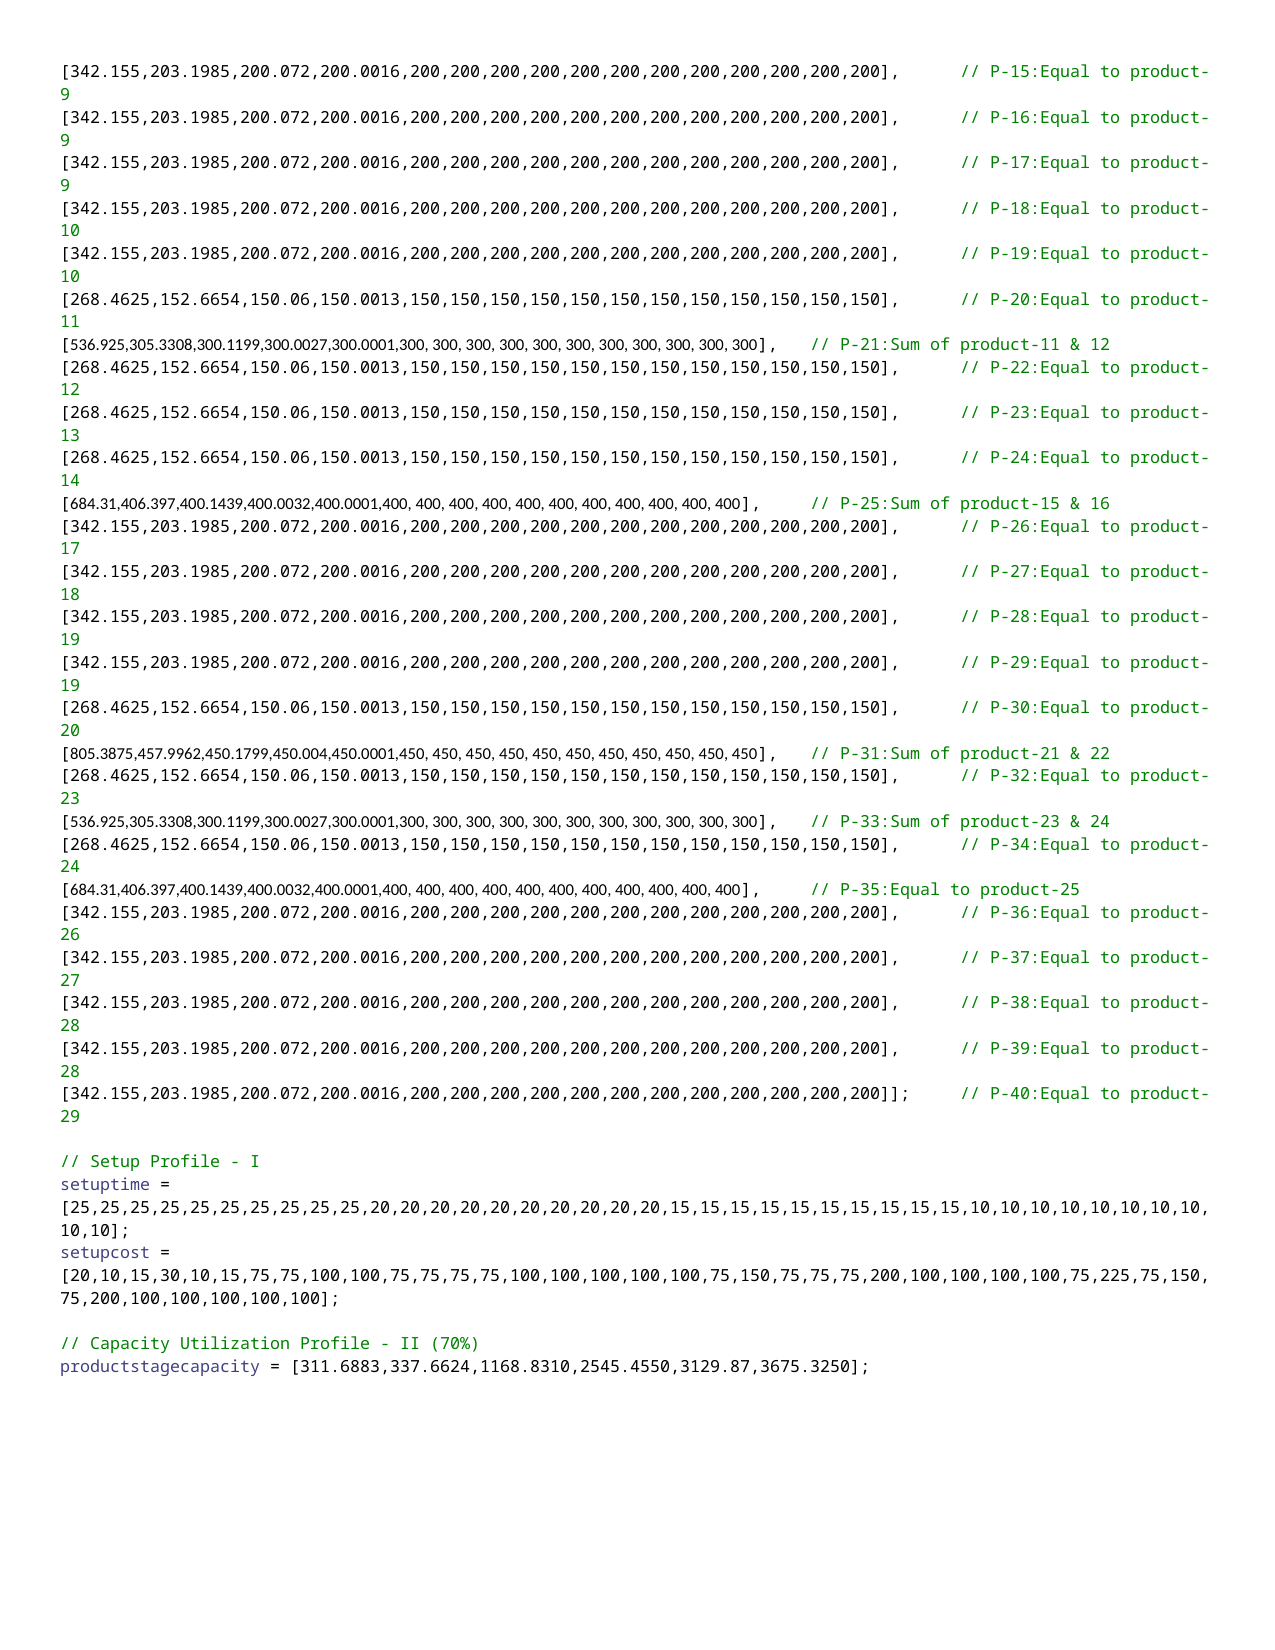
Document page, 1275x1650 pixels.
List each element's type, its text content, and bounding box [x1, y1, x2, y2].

text [268.4625,152.6654,150.06,150.0013,150,150,150,150,150,150,150,150,150,150,150,150], // P-24:Equal to product-14 [60, 446, 1215, 491]
text [342.155,203.1985,200.072,200.0016,200,200,200,200,200,200,200,200,200,200,200,200]]; // P-40:Equal to product-29 [60, 1082, 1215, 1127]
text [684.31,406.397,400.1439,400.0032,400.0001,400, 400, 400, 400, 400, 400, 400, 400, 400, 400, 400], // P-25:Sum of product-15 & 16 [60, 491, 1215, 514]
text [342.155,203.1985,200.072,200.0016,200,200,200,200,200,200,200,200,200,200,200,200], // P-16:Equal to product-9 [60, 105, 1215, 151]
text [342.155,203.1985,200.072,200.0016,200,200,200,200,200,200,200,200,200,200,200,200], // P-17:Equal to product-9 [60, 151, 1215, 196]
text [536.925,305.3308,300.1199,300.0027,300.0001,300, 300, 300, 300, 300, 300, 300, 300, 300, 300, 300], // P-21:Sum of product-11 & 12 [60, 332, 1215, 355]
text [268.4625,152.6654,150.06,150.0013,150,150,150,150,150,150,150,150,150,150,150,150], // P-32:Equal to product-23 [60, 764, 1215, 809]
text [268.4625,152.6654,150.06,150.0013,150,150,150,150,150,150,150,150,150,150,150,150], // P-23:Equal to product-13 [60, 401, 1215, 446]
text [342.155,203.1985,200.072,200.0016,200,200,200,200,200,200,200,200,200,200,200,200], // P-29:Equal to product-19 [60, 650, 1215, 696]
text [684.31,406.397,400.1439,400.0032,400.0001,400, 400, 400, 400, 400, 400, 400, 400, 400, 400, 400], // P-35:Equal to product-25 [60, 877, 1215, 900]
text [342.155,203.1985,200.072,200.0016,200,200,200,200,200,200,200,200,200,200,200,200], // P-36:Equal to product-26 [60, 900, 1215, 946]
text setupcost = [20,10,15,30,10,15,75,75,100,100,75,75,75,75,100,100,100,100,100,75,150,75,75,75,200,100,100,100,100,75,225,75,150,75,200,100,100,100,100,100]; [60, 1241, 1215, 1309]
text [342.155,203.1985,200.072,200.0016,200,200,200,200,200,200,200,200,200,200,200,200], // P-28:Equal to product-19 [60, 605, 1215, 650]
text [342.155,203.1985,200.072,200.0016,200,200,200,200,200,200,200,200,200,200,200,200], // P-37:Equal to product-27 [60, 946, 1215, 991]
text [342.155,203.1985,200.072,200.0016,200,200,200,200,200,200,200,200,200,200,200,200], // P-15:Equal to product-9 [60, 60, 1215, 105]
text setuptime = [25,25,25,25,25,25,25,25,25,25,20,20,20,20,20,20,20,20,20,20,15,15,15,15,15,15,15,15,15,15,10,10,10,10,10,10,10,10,10,10]; [60, 1173, 1215, 1241]
text [268.4625,152.6654,150.06,150.0013,150,150,150,150,150,150,150,150,150,150,150,150], // P-22:Equal to product-12 [60, 355, 1215, 401]
text productstagecapacity = [311.6883,337.6624,1168.8310,2545.4550,3129.87,3675.3250]; [60, 1354, 1215, 1377]
text [342.155,203.1985,200.072,200.0016,200,200,200,200,200,200,200,200,200,200,200,200], // P-39:Equal to product-28 [60, 1036, 1215, 1082]
text [268.4625,152.6654,150.06,150.0013,150,150,150,150,150,150,150,150,150,150,150,150], // P-20:Equal to product-11 [60, 287, 1215, 332]
text [342.155,203.1985,200.072,200.0016,200,200,200,200,200,200,200,200,200,200,200,200], // P-18:Equal to product-10 [60, 196, 1215, 242]
text [342.155,203.1985,200.072,200.0016,200,200,200,200,200,200,200,200,200,200,200,200], // P-26:Equal to product-17 [60, 514, 1215, 559]
text // Capacity Utilization Profile - II (70%) [60, 1332, 1215, 1354]
text // Setup Profile - I [60, 1150, 1215, 1173]
text [536.925,305.3308,300.1199,300.0027,300.0001,300, 300, 300, 300, 300, 300, 300, 300, 300, 300, 300], // P-33:Sum of product-23 & 24 [60, 809, 1215, 832]
text [268.4625,152.6654,150.06,150.0013,150,150,150,150,150,150,150,150,150,150,150,150], // P-30:Equal to product-20 [60, 696, 1215, 741]
text [342.155,203.1985,200.072,200.0016,200,200,200,200,200,200,200,200,200,200,200,200], // P-19:Equal to product-10 [60, 242, 1215, 287]
text [342.155,203.1985,200.072,200.0016,200,200,200,200,200,200,200,200,200,200,200,200], // P-27:Equal to product-18 [60, 559, 1215, 605]
text [342.155,203.1985,200.072,200.0016,200,200,200,200,200,200,200,200,200,200,200,200], // P-38:Equal to product-28 [60, 991, 1215, 1036]
text [268.4625,152.6654,150.06,150.0013,150,150,150,150,150,150,150,150,150,150,150,150], // P-34:Equal to product-24 [60, 832, 1215, 877]
text [805.3875,457.9962,450.1799,450.004,450.0001,450, 450, 450, 450, 450, 450, 450, 450, 450, 450, 450], // P-31:Sum of product-21 & 22 [60, 741, 1215, 764]
